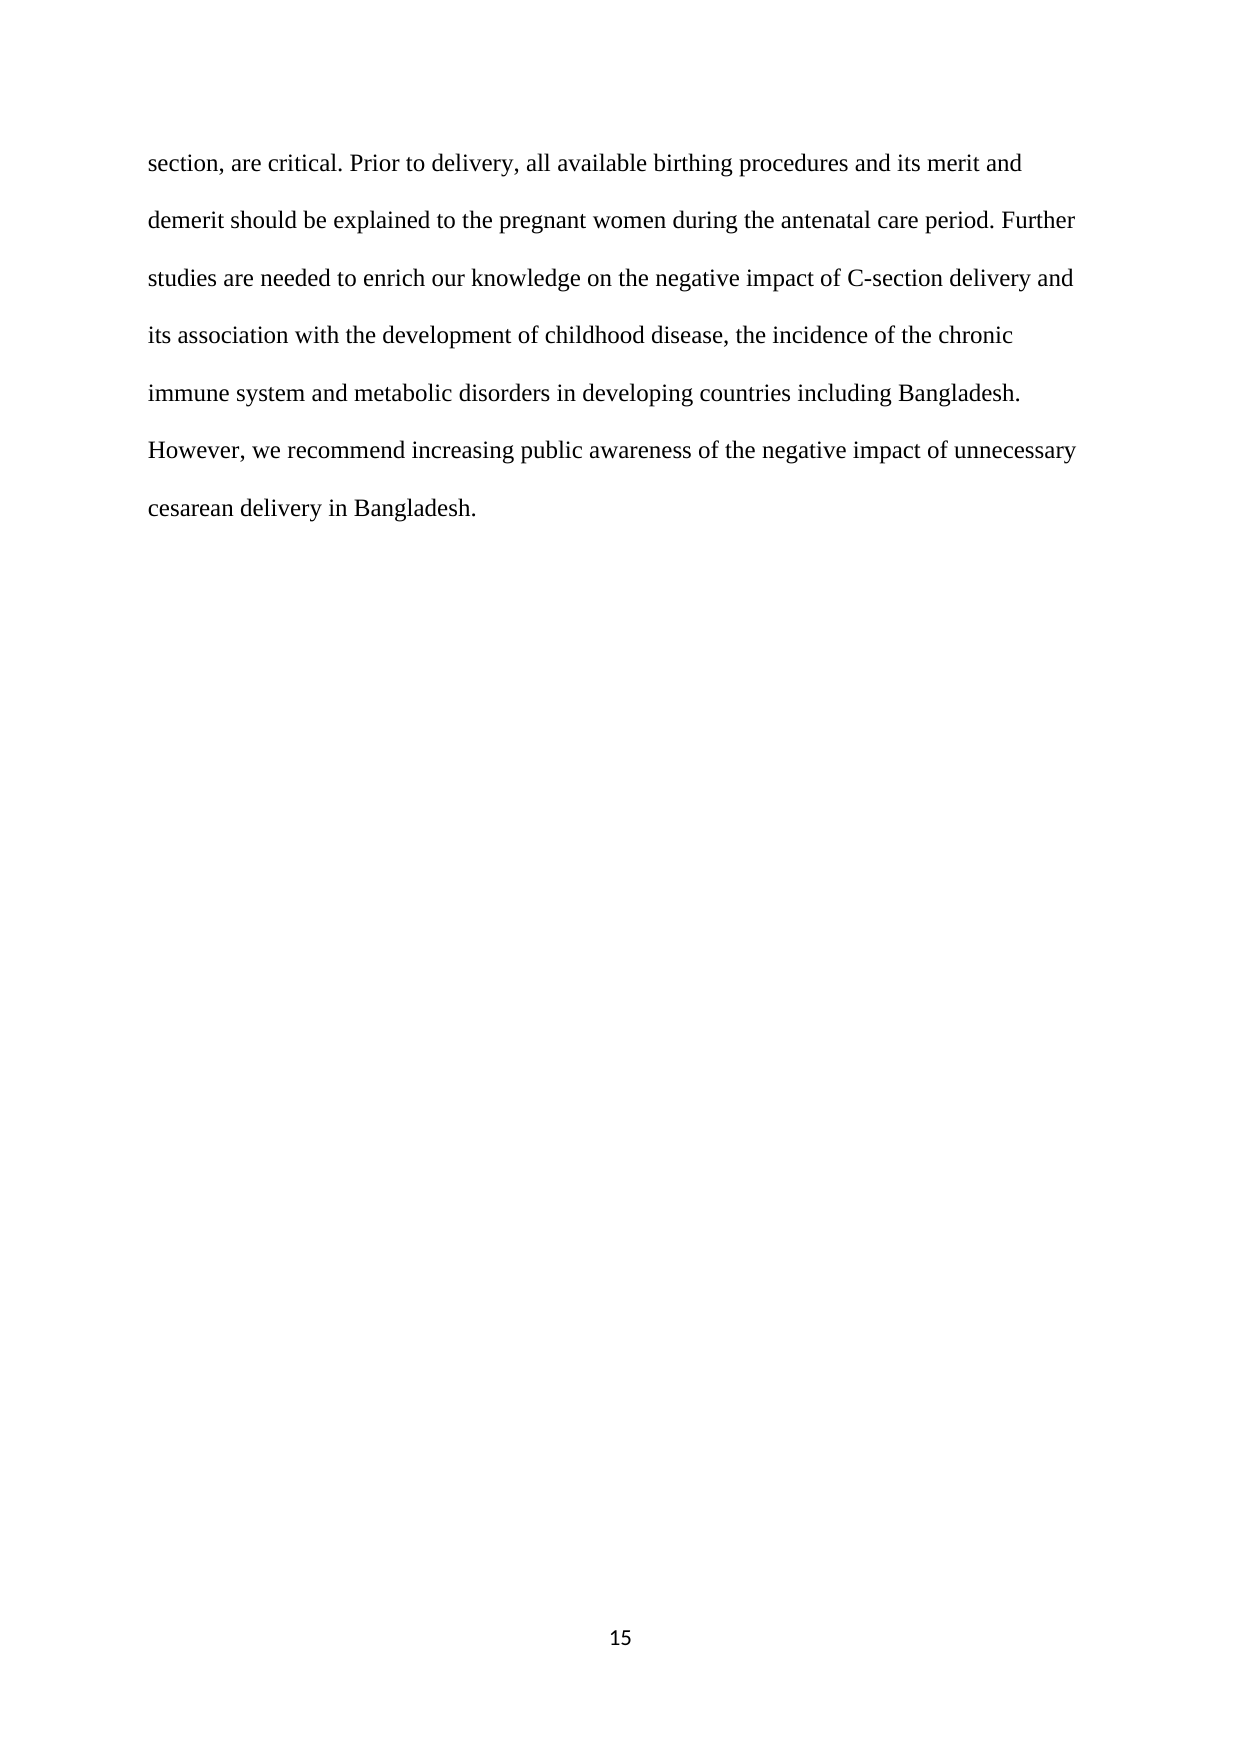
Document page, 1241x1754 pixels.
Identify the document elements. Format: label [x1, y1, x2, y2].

text [148, 148, 1092, 521]
